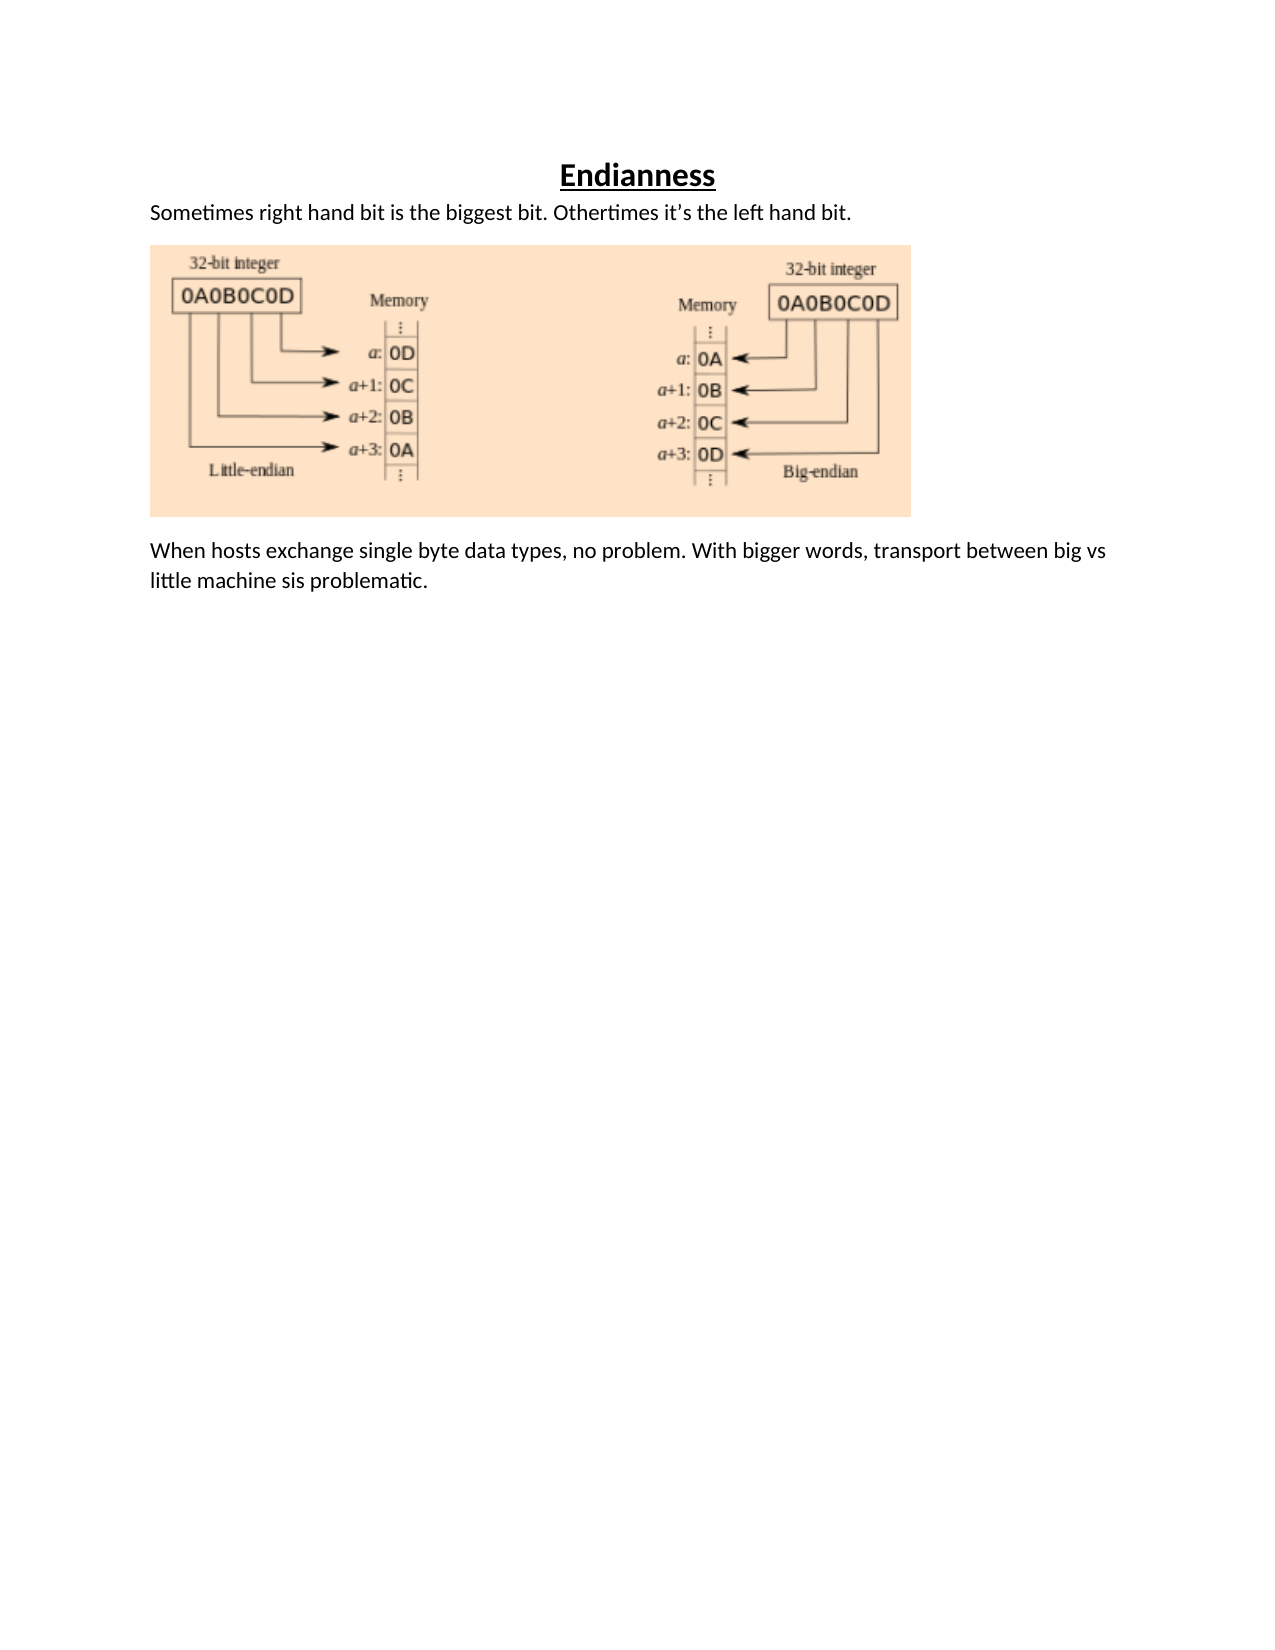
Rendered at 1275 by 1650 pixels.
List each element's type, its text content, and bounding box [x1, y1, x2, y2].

subtitle Endianness [150, 154, 1125, 195]
picture [150, 245, 911, 517]
text Sometimes right hand bit is the biggest bit. Othertimes it’s the left hand bit. [150, 198, 1125, 226]
text When hosts exchange single byte data types, no problem. With bigger words, transport between big vs little machine sis problematic. [150, 536, 1125, 594]
